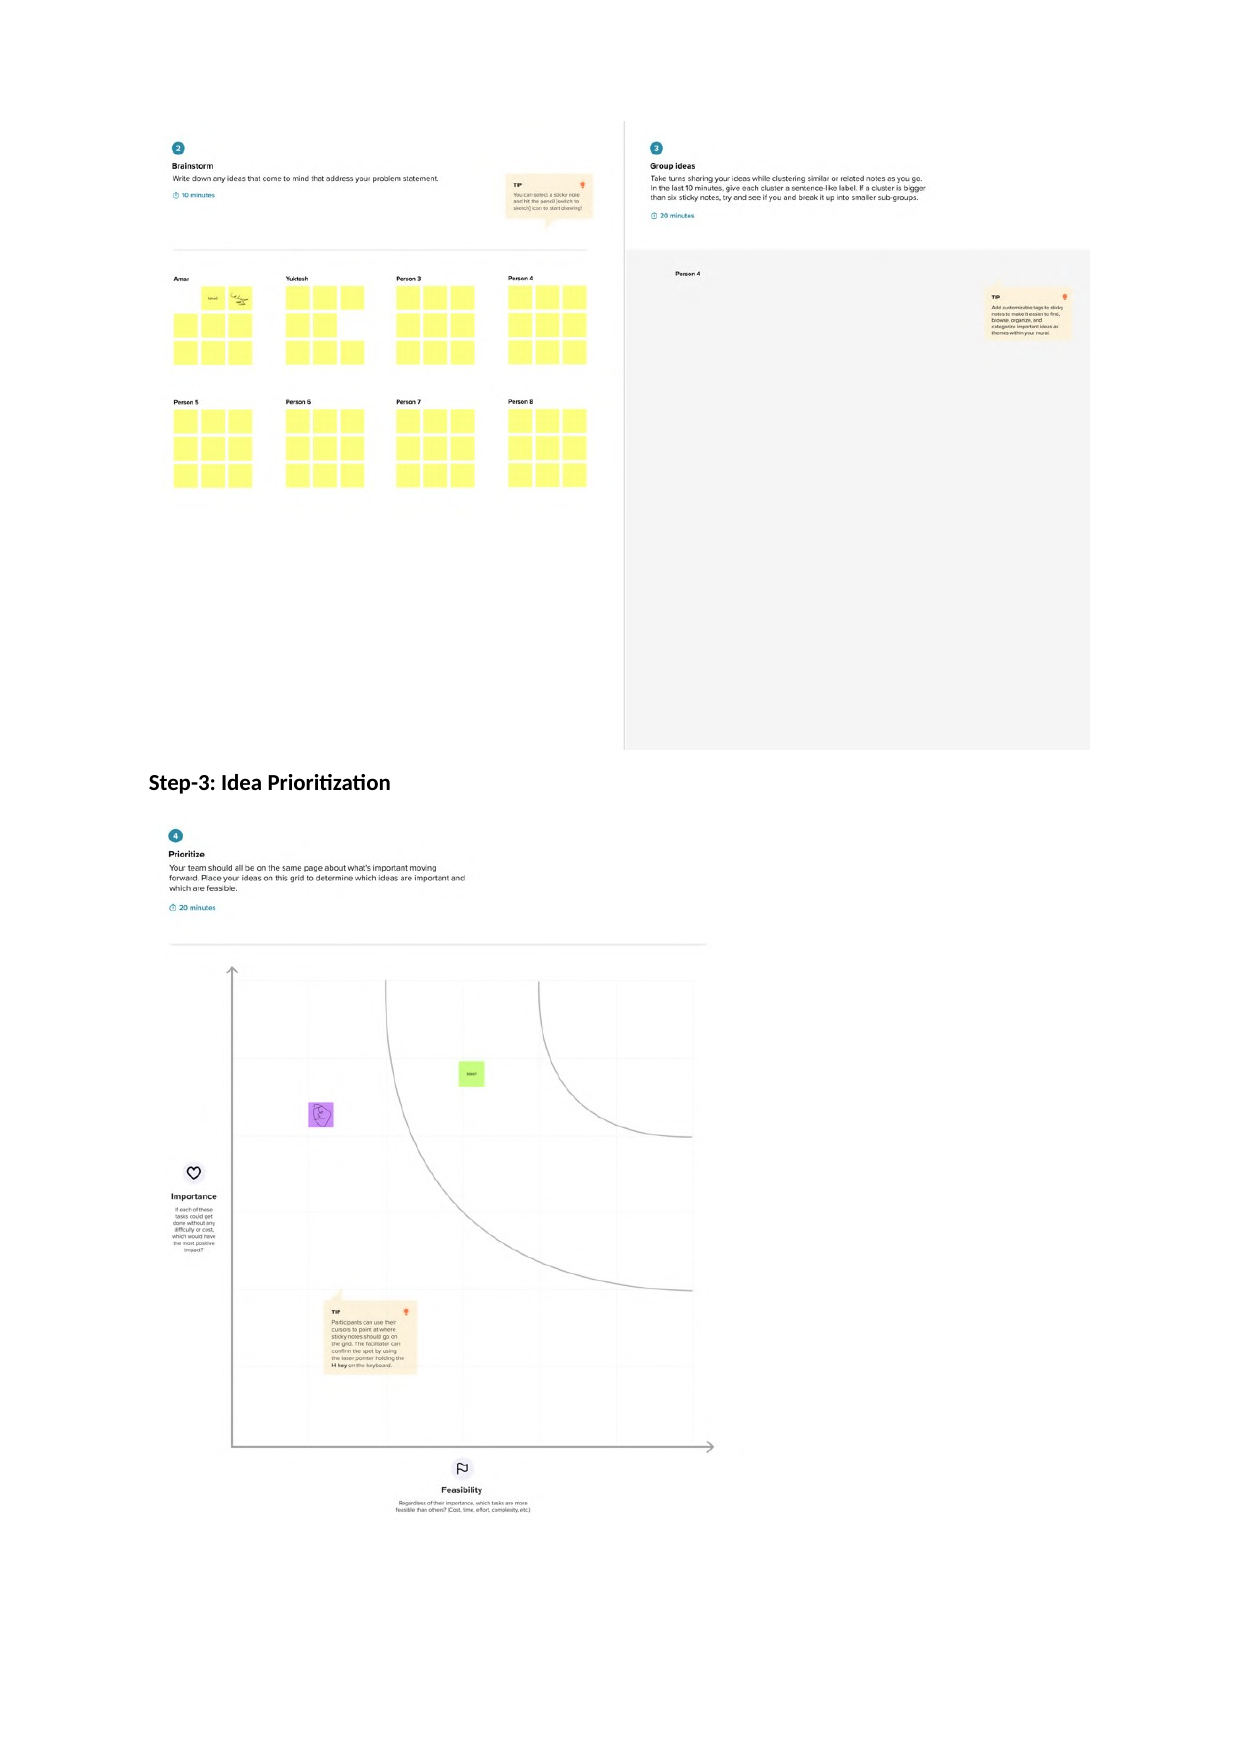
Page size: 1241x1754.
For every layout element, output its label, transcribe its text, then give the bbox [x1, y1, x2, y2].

picture [150, 121, 1091, 750]
picture [152, 810, 746, 1520]
text Step-3: Idea Prioritization [148, 768, 1096, 796]
